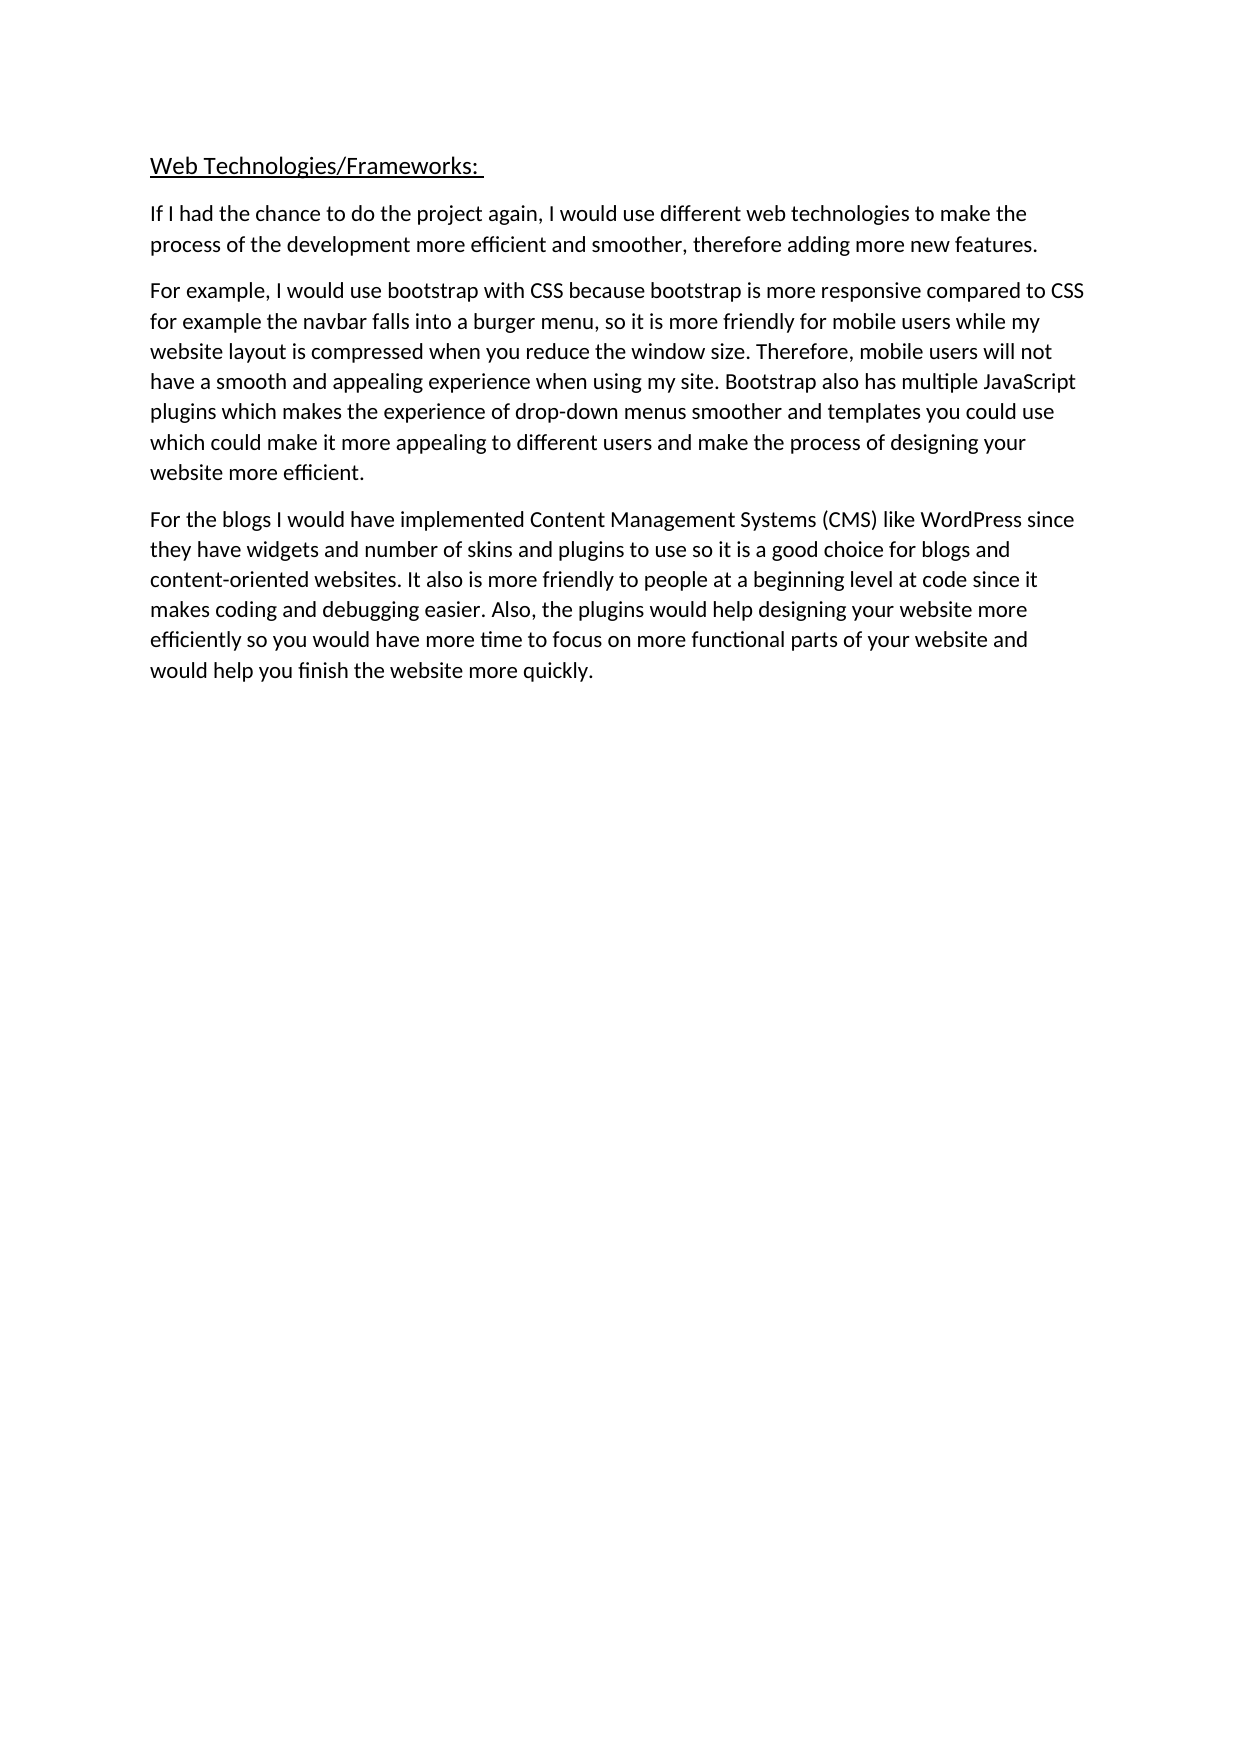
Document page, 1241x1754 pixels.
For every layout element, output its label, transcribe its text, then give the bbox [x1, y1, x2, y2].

text Web Technologies/Frameworks: [150, 150, 1090, 181]
text For the blogs I would have implemented Content Management Systems (CMS) like WordPress since they have widgets and number of skins and plugins to use so it is a good choice for blogs and content-oriented websites. It also is more friendly to people at a beginning level at code since it makes coding and debugging easier. Also, the plugins would help designing your website more efficiently so you would have more time to focus on more functional parts of your website and would help you finish the website more quickly. [150, 505, 1090, 684]
text For example, I would use bootstrap with CSS because bootstrap is more responsive compared to CSS for example the navbar falls into a burger menu, so it is more friendly for mobile users while my website layout is compressed when you reduce the window size. Therefore, mobile users will not have a smooth and appealing experience when using my site. Bootstrap also has multiple JavaScript plugins which makes the experience of drop-down menus smoother and templates you could use which could make it more appealing to different users and make the process of designing your website more efficient. [150, 277, 1090, 486]
text If I had the chance to do the project again, I would use different web technologies to make the process of the development more efficient and smoother, therefore adding more new features. [150, 199, 1090, 258]
